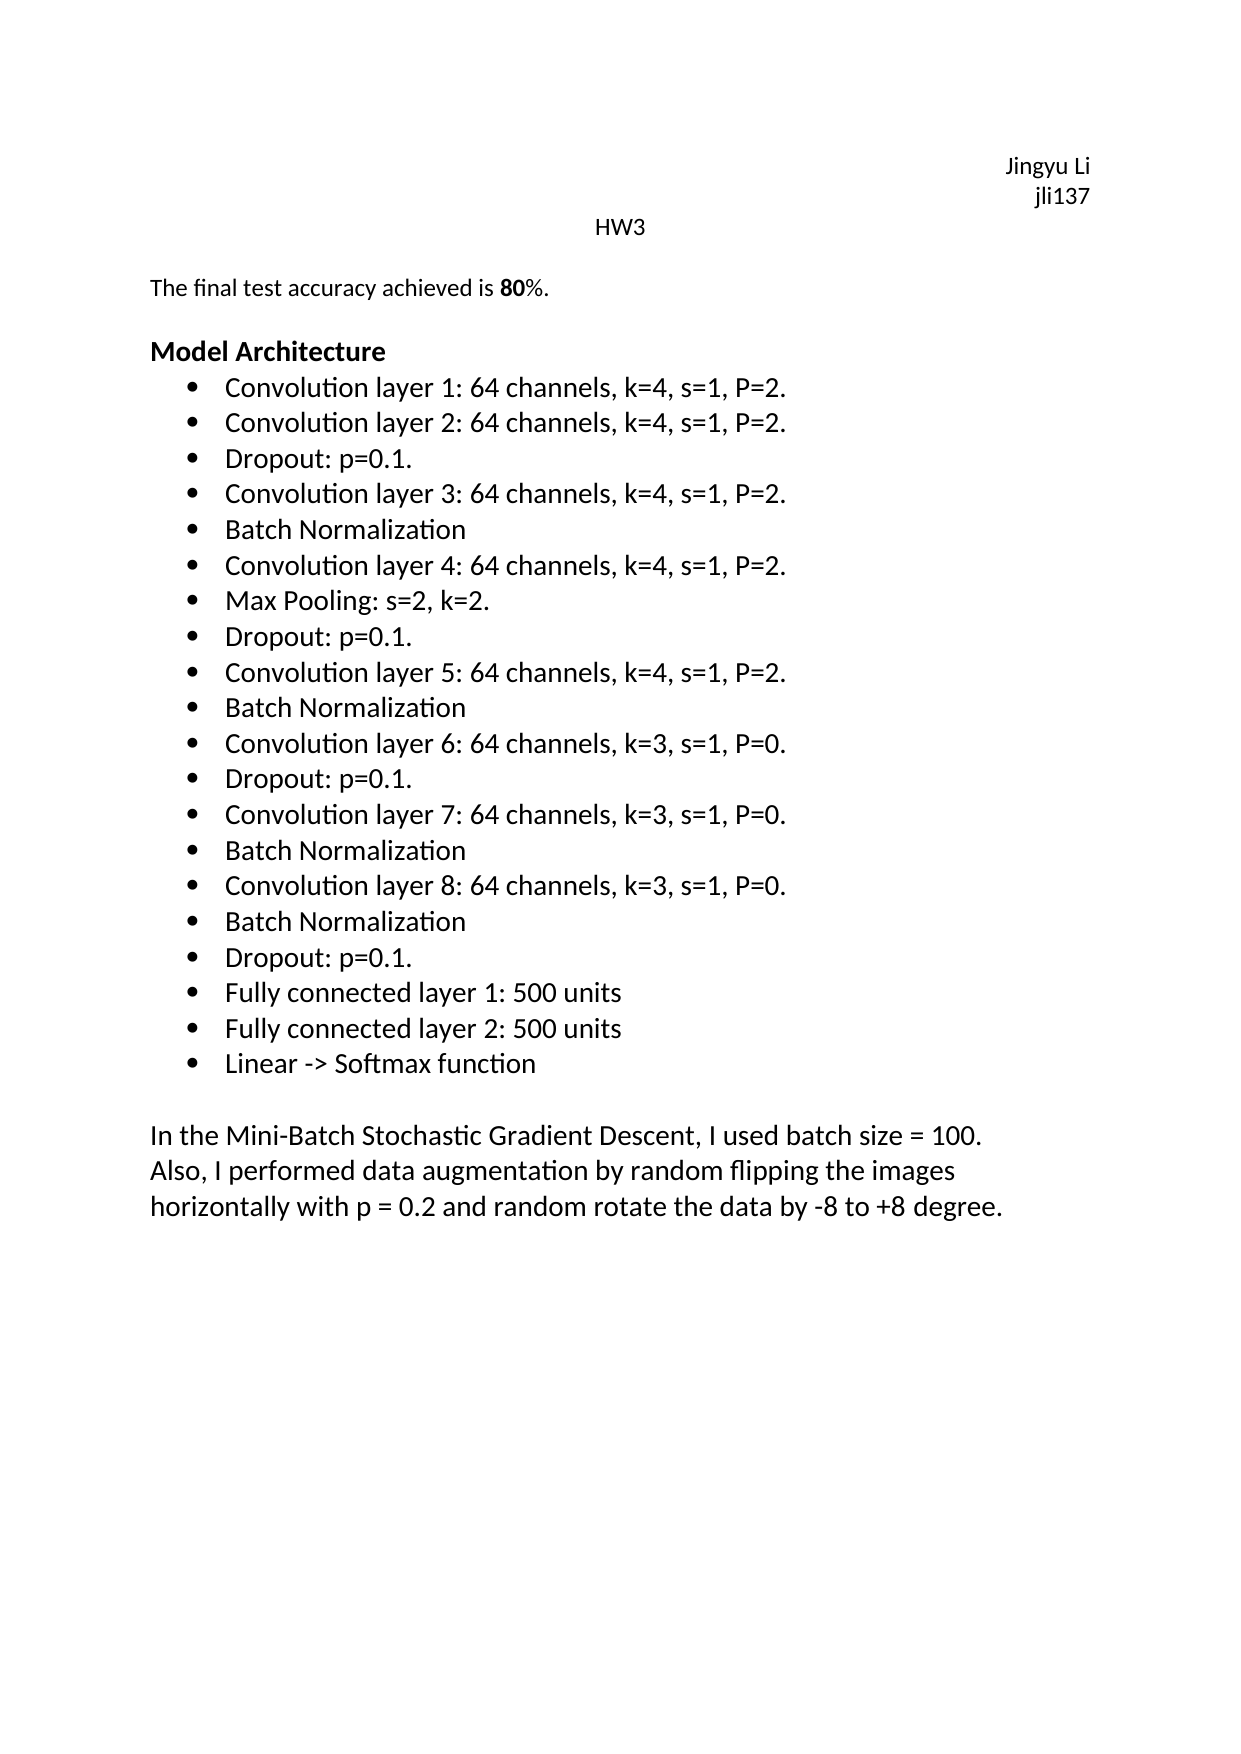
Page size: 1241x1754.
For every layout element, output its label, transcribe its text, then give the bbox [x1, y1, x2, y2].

list Batch Normalization [187, 511, 1090, 547]
list Convolution layer 3: 64 channels, k=4, s=1, P=2. [187, 476, 1090, 511]
list Convolution layer 1: 64 channels, k=4, s=1, P=2. [187, 369, 1090, 404]
list Fully connected layer 2: 500 units [187, 1010, 1090, 1046]
list Batch Normalization [187, 832, 1090, 867]
text Model Architecture [150, 333, 1090, 369]
list Batch Normalization [187, 689, 1090, 725]
text jli137 [150, 181, 1090, 211]
list Convolution layer 6: 64 channels, k=3, s=1, P=0. [187, 725, 1090, 761]
text Jingyu Li [150, 150, 1090, 181]
list Convolution layer 2: 64 channels, k=4, s=1, P=2. [187, 404, 1090, 440]
list Batch Normalization [187, 903, 1090, 939]
list Convolution layer 5: 64 channels, k=4, s=1, P=2. [187, 654, 1090, 689]
list Linear -> Softmax function [187, 1046, 1090, 1081]
list Max Pooling: s=2, k=2. [187, 582, 1090, 618]
list Convolution layer 8: 64 channels, k=3, s=1, P=0. [187, 867, 1090, 903]
list Dropout: p=0.1. [187, 939, 1090, 974]
list Convolution layer 4: 64 channels, k=4, s=1, P=2. [187, 547, 1090, 582]
text The final test accuracy achieved is 80%. [150, 272, 1090, 303]
list Dropout: p=0.1. [187, 440, 1090, 476]
list Convolution layer 7: 64 channels, k=3, s=1, P=0. [187, 796, 1090, 832]
text HW3 [150, 211, 1090, 242]
list Dropout: p=0.1. [187, 761, 1090, 796]
text In the Mini-Batch Stochastic Gradient Descent, I used batch size = 100. [150, 1117, 1090, 1152]
text Also, I performed data augmentation by random flipping the images horizontally with p = 0.2 and random rotate the data by -8 to +8 degree. [150, 1152, 1090, 1224]
list Fully connected layer 1: 500 units [187, 974, 1090, 1010]
list Dropout: p=0.1. [187, 618, 1090, 654]
